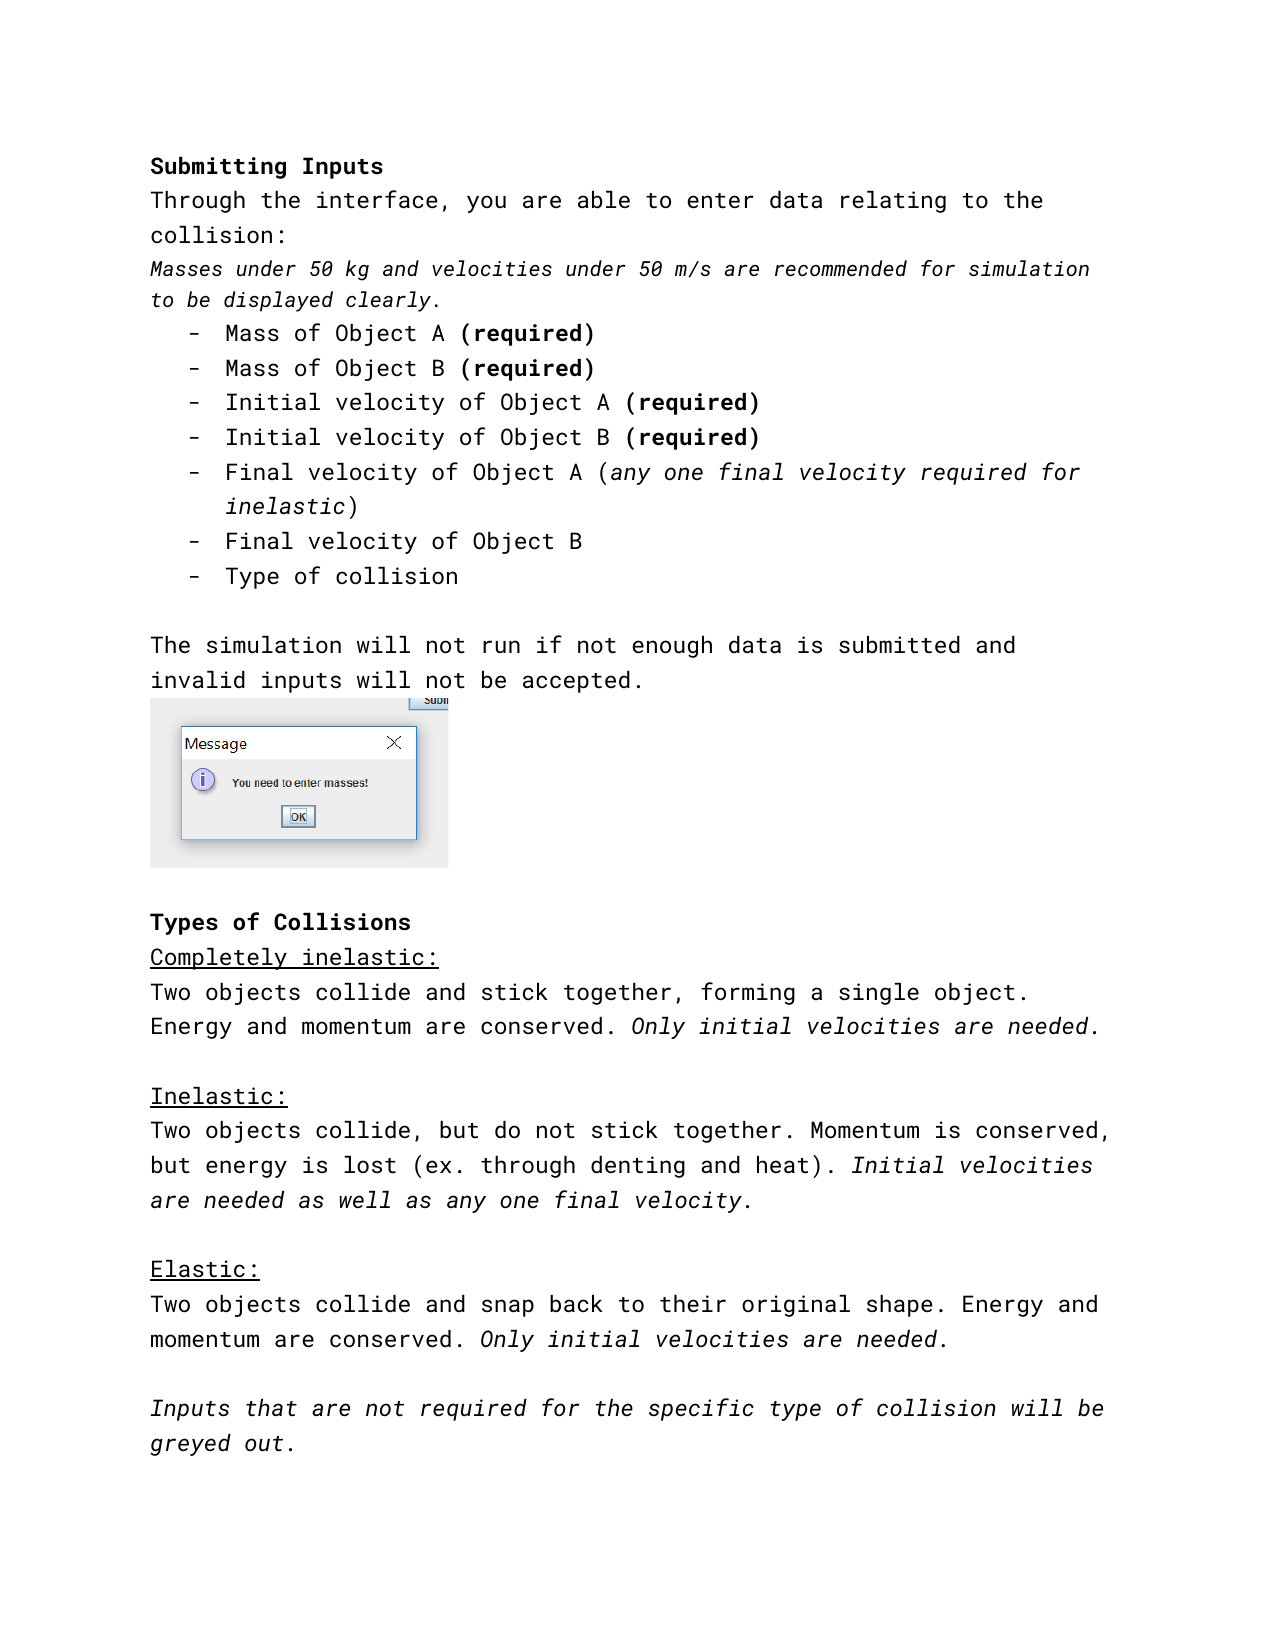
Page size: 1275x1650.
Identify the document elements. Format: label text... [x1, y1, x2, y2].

text Elastic: [150, 1253, 1125, 1284]
list Mass of Object B (required) [187, 352, 1125, 382]
text Two objects collide and snap back to their original shape. Energy and momentum are conserved. Only initial velocities are needed. [150, 1288, 1125, 1353]
list Final velocity of Object A (any one final velocity required for inelastic) [187, 456, 1125, 521]
text Two objects collide and stick together, forming a single object. Energy and momentum are conserved. Only initial velocities are needed. [150, 976, 1125, 1041]
text Two objects collide, but do not stick together. Momentum is conserved, but energy is lost (ex. through denting and heat). Initial velocities are needed as well as any one final velocity. [150, 1115, 1125, 1214]
text Inelastic: [150, 1080, 1125, 1110]
text Through the interface, you are able to enter data relating to the collision: [150, 185, 1125, 249]
text Types of Collisions [150, 907, 1125, 937]
list Initial velocity of Object B (required) [187, 421, 1125, 451]
text Masses under 50 kg and velocities under 50 m/s are recommended for simulation to be displayed clearly. [150, 254, 1125, 313]
list Type of collision [187, 560, 1125, 590]
list Initial velocity of Object A (required) [187, 387, 1125, 417]
list Final velocity of Object B [187, 525, 1125, 556]
picture [150, 698, 449, 868]
text Completely inelastic: [150, 941, 1125, 972]
text Inputs that are not required for the specific type of collision will be greyed out. [150, 1392, 1125, 1457]
text The simulation will not run if not enough data is submitted and invalid inputs will not be accepted. [150, 629, 1125, 694]
list Mass of Object A (required) [187, 317, 1125, 347]
text Submitting Inputs [150, 150, 1125, 180]
